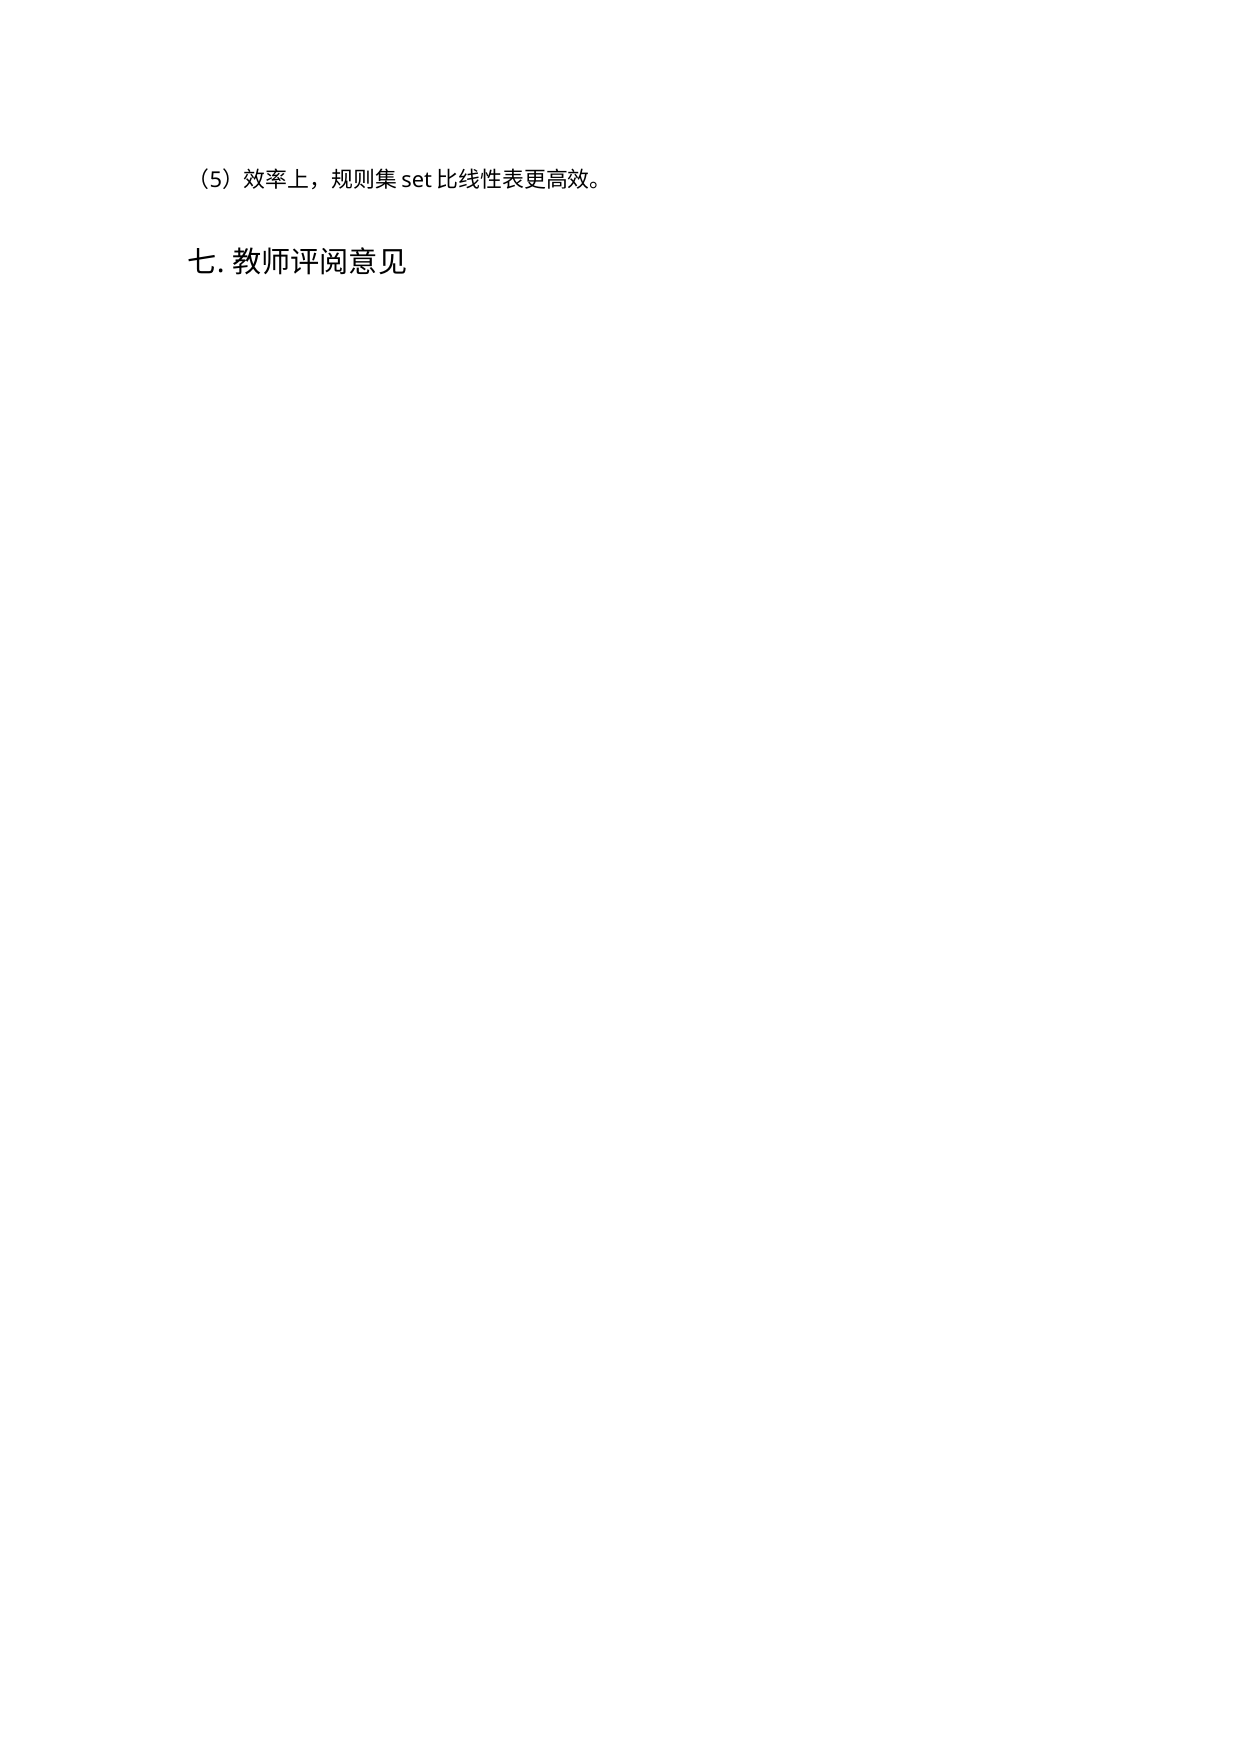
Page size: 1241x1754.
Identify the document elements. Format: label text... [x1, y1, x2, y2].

text 七. 教师评阅意见 [187, 227, 1053, 292]
text （5）效率上，规则集set比线性表更高效。 [187, 162, 1053, 194]
